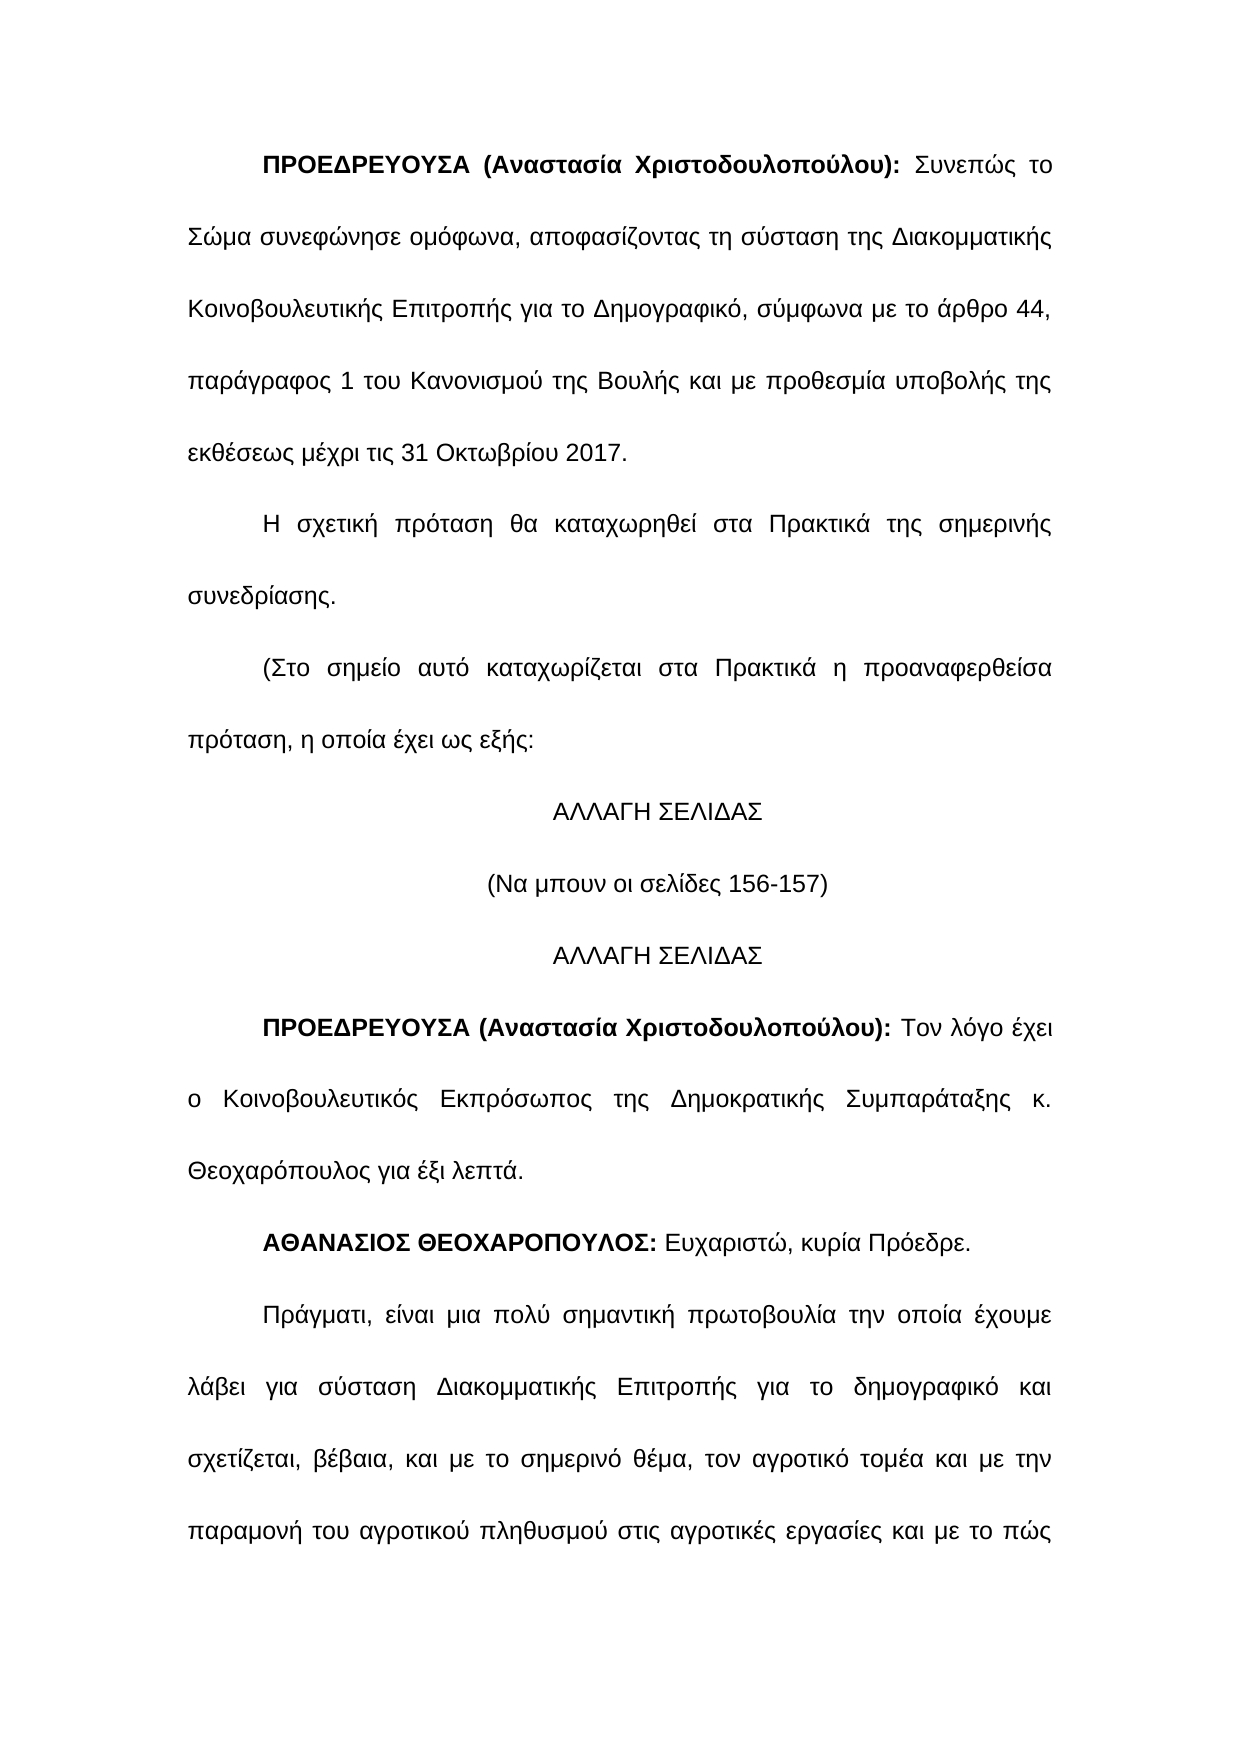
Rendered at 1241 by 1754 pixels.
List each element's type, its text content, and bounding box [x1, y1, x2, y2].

text (Να μπουν οι σελίδες 156-157) [187, 869, 1053, 897]
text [187, 1300, 1053, 1544]
text ΑΛΛΑΓΗ ΣΕΛΙΔΑΣ [187, 797, 1053, 826]
text ΠΡΟΕΔΡΕΥΟΥΣΑ (Αναστασία Χριστοδουλοπούλου): Συνεπώς το Σώμα συνεφώνησε ομόφωνα, αποφασίζοντας τη σύσταση της Διακομματικής Κοινοβουλευτικής Επιτροπής για το Δημογραφικό, σύμφωνα με το άρθρο 44, παράγραφος 1 του Κανονισμού της Βουλής και με προθεσμία υποβολής της εκθέσεως μέχρι τις 31 Οκτωβρίου 2017. [187, 150, 1053, 466]
text ΑΘΑΝΑΣΙΟΣ ΘΕΟΧΑΡΟΠΟΥΛΟΣ: Ευχαριστώ, κυρία Πρόεδρε. [187, 1228, 1053, 1257]
text Η σχετική πρόταση θα καταχωρηθεί στα Πρακτικά της σημερινής συνεδρίασης. [187, 509, 1053, 610]
text ΑΛΛΑΓΗ ΣΕΛΙΔΑΣ [187, 941, 1053, 969]
text ΠΡΟΕΔΡΕΥΟΥΣΑ (Αναστασία Χριστοδουλοπούλου): Τον λόγο έχει ο Κοινοβουλευτικός Εκπρόσωπος της Δημοκρατικής Συμπαράταξης κ. Θεοχαρόπουλος για έξι λεπτά. [187, 1012, 1053, 1185]
text (Στο σημείο αυτό καταχωρίζεται στα Πρακτικά η προαναφερθείσα πρόταση, η οποία έχει ως εξής: [187, 653, 1053, 754]
